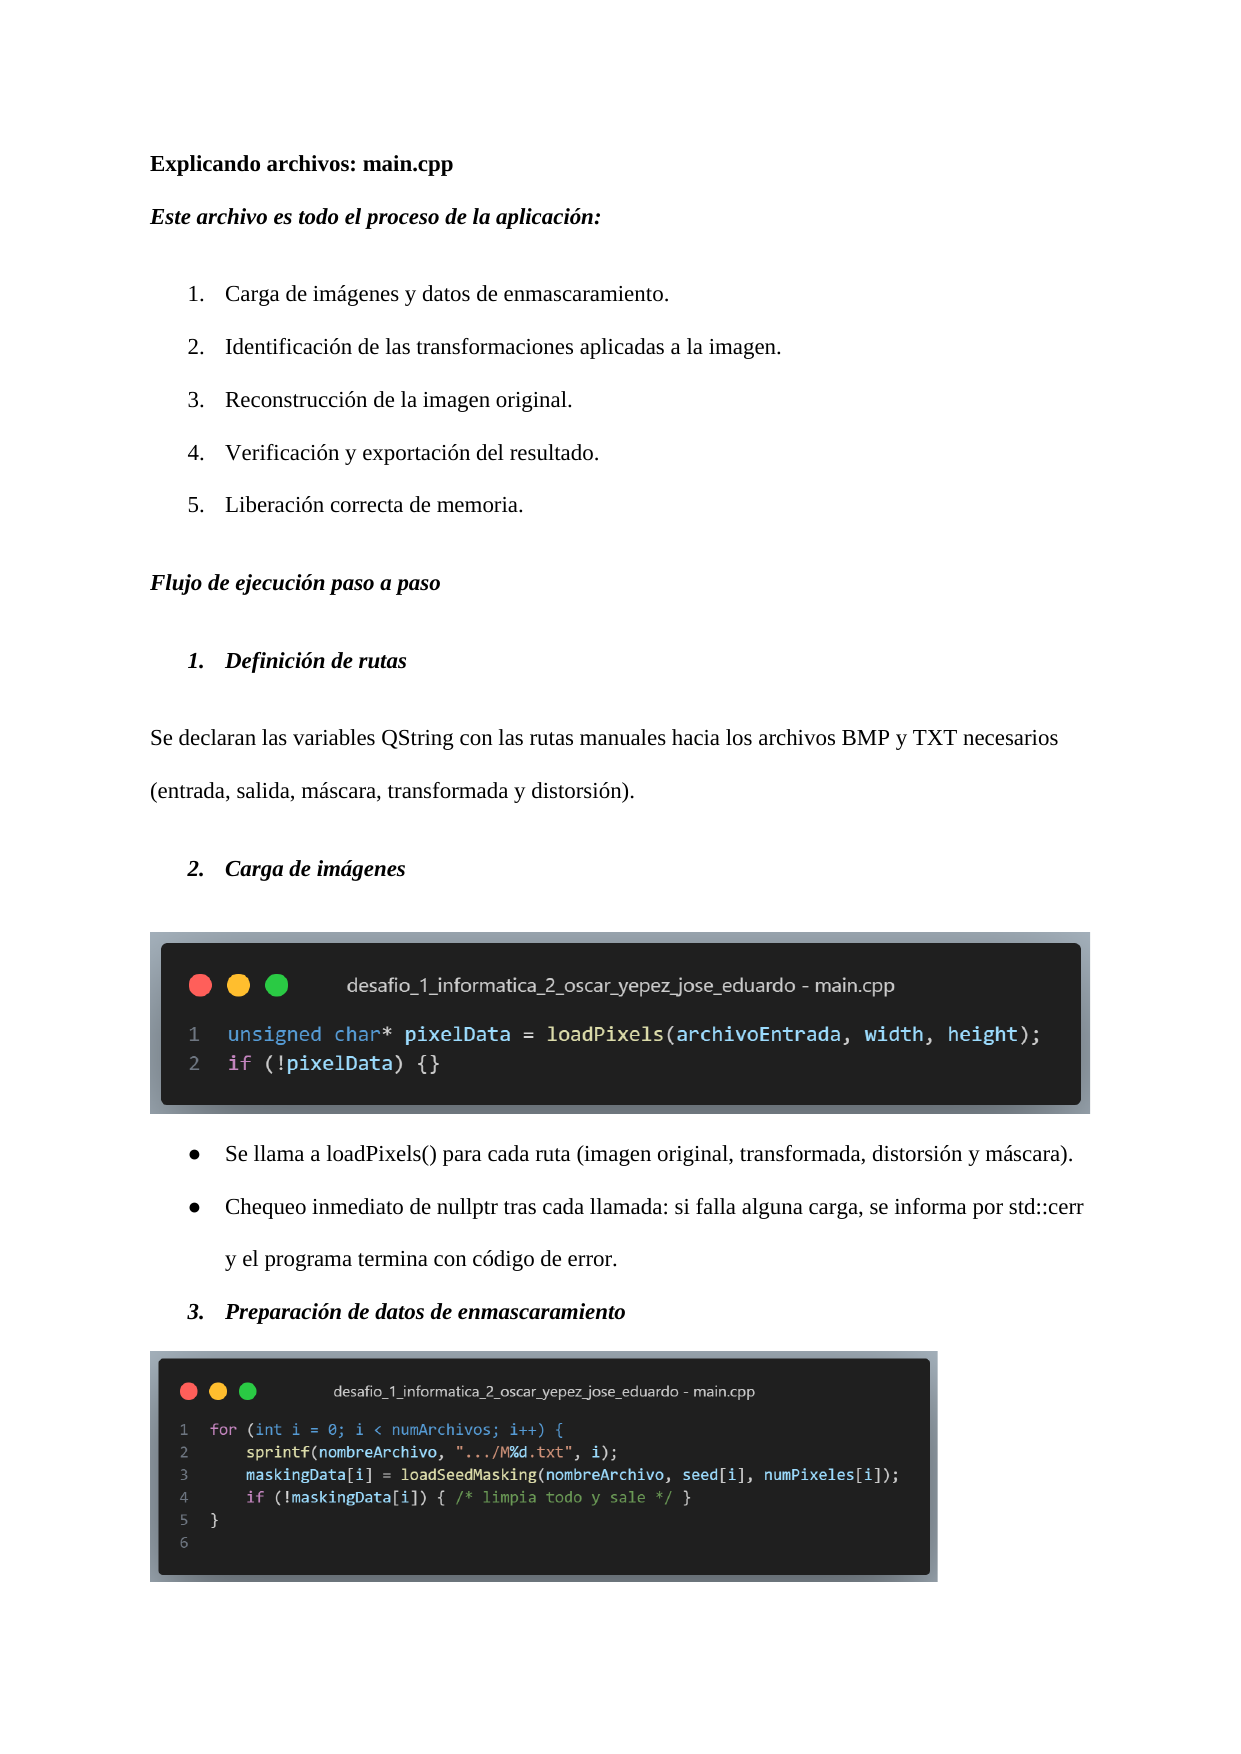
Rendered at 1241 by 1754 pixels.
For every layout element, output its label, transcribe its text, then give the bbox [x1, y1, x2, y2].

list Chequeo inmediato de nullptr tras cada llamada: si falla alguna carga, se informa por std::cerr y el programa termina con código de error. [187, 1193, 1090, 1272]
list Identificación de las transformaciones aplicadas a la imagen. [187, 333, 1090, 359]
list Se llama a loadPixels() para cada ruta (imagen original, transformada, distorsión y máscara). [187, 1140, 1090, 1166]
text Explicando archivos: main.cpp [150, 150, 1090, 176]
picture [150, 1351, 938, 1582]
picture [150, 932, 1091, 1114]
list Definición de rutas [187, 647, 1090, 673]
text Flujo de ejecución paso a paso [150, 569, 1090, 595]
text Se declaran las variables QString con las rutas manuales hacia los archivos BMP y TXT necesarios (entrada, salida, máscara, transformada y distorsión). [150, 724, 1090, 803]
list Reconstrucción de la imagen original. [187, 386, 1090, 412]
list Carga de imágenes y datos de enmascaramiento. [187, 280, 1090, 307]
list Liberación correcta de memoria. [187, 491, 1090, 518]
text Este archivo es todo el proceso de la aplicación: [150, 203, 1090, 229]
list Preparación de datos de enmascaramiento [187, 1298, 1090, 1324]
list Verificación y exportación del resultado. [187, 438, 1090, 465]
list Carga de imágenes [187, 855, 1090, 881]
